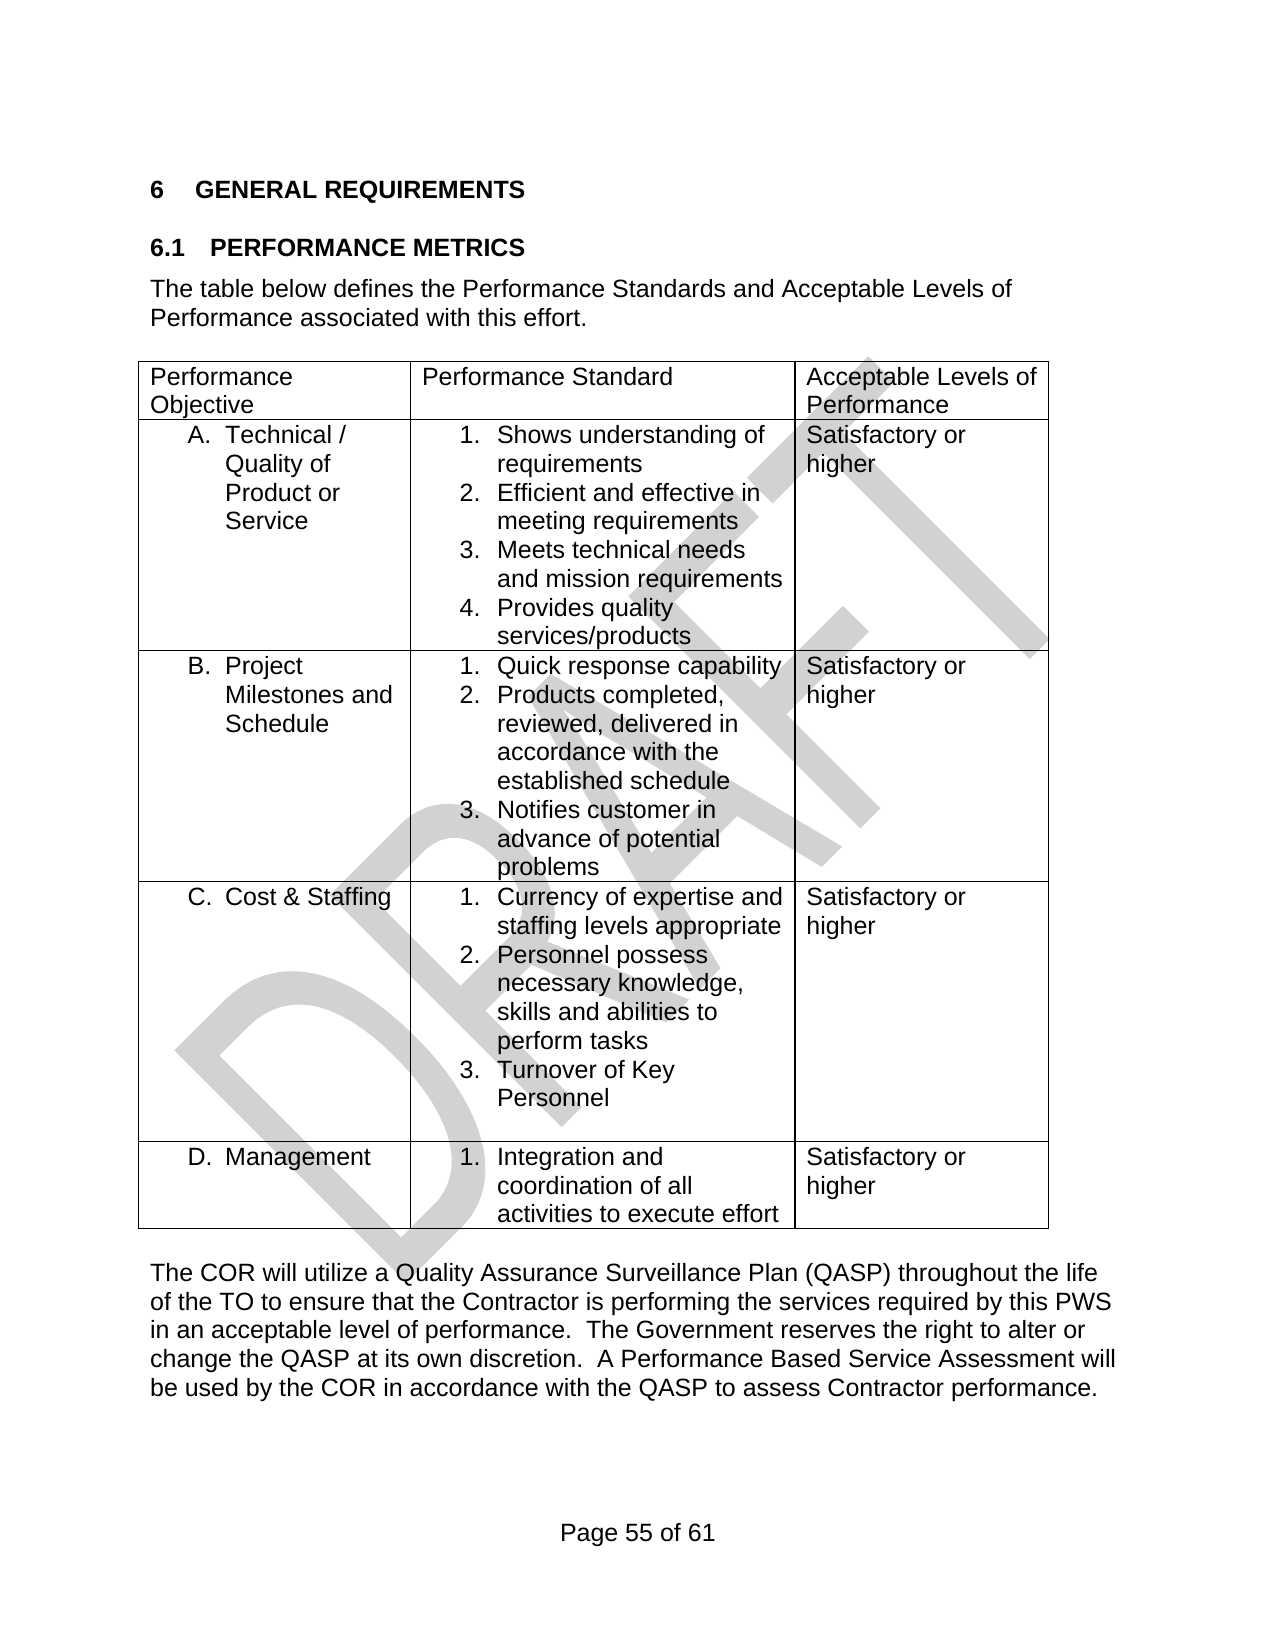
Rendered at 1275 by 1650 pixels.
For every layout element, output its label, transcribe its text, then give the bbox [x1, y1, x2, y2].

table_cell Project Milestones and Schedule [139, 651, 410, 881]
subtitle GENERAL REQUIREMENTS [150, 175, 1125, 204]
table_cell Quick response capability Products completed, reviewed, delivered in accordance with the established schedule Notifies customer in advance of potential problems [411, 651, 794, 881]
table_cell Satisfactory or higher [796, 882, 1048, 1141]
text The table below defines the Performance Standards and Acceptable Levels of Performance associated with this effort. [150, 274, 1125, 332]
subtitle PERFORMANCE METRICS [150, 233, 1125, 262]
table_header Acceptable Levels of Performance [796, 362, 1048, 419]
table_cell Management [139, 1142, 410, 1228]
table_cell Currency of expertise and staffing levels appropriate Personnel possess necessary knowledge, skills and abilities to perform tasks Turnover of Key Personnel [411, 882, 794, 1141]
table_cell Satisfactory or higher [796, 651, 1048, 881]
table_cell Integration and coordination of all activities to execute effort [411, 1142, 794, 1228]
table_cell Shows understanding of requirements Efficient and effective in meeting requirements Meets technical needs and mission requirements Provides quality services/products [411, 420, 794, 650]
table_header Performance Objective [139, 362, 410, 419]
table_cell Technical / Quality of Product or Service [139, 420, 410, 650]
table_cell Cost & Staffing [139, 882, 410, 1141]
text The COR will utilize a Quality Assurance Surveillance Plan (QASP) throughout the life of the TO to ensure that the Contractor is performing the services required by this PWS in an acceptable level of performance. The Government reserves the right to alter or change the QASP at its own discretion. A Performance Based Service Assessment will be used by the COR in accordance with the QASP to assess Contractor performance. [150, 1258, 1125, 1402]
table_cell Satisfactory or higher [796, 420, 1048, 650]
table_header Performance Standard [411, 362, 794, 419]
table_cell Satisfactory or higher [796, 1142, 1048, 1228]
